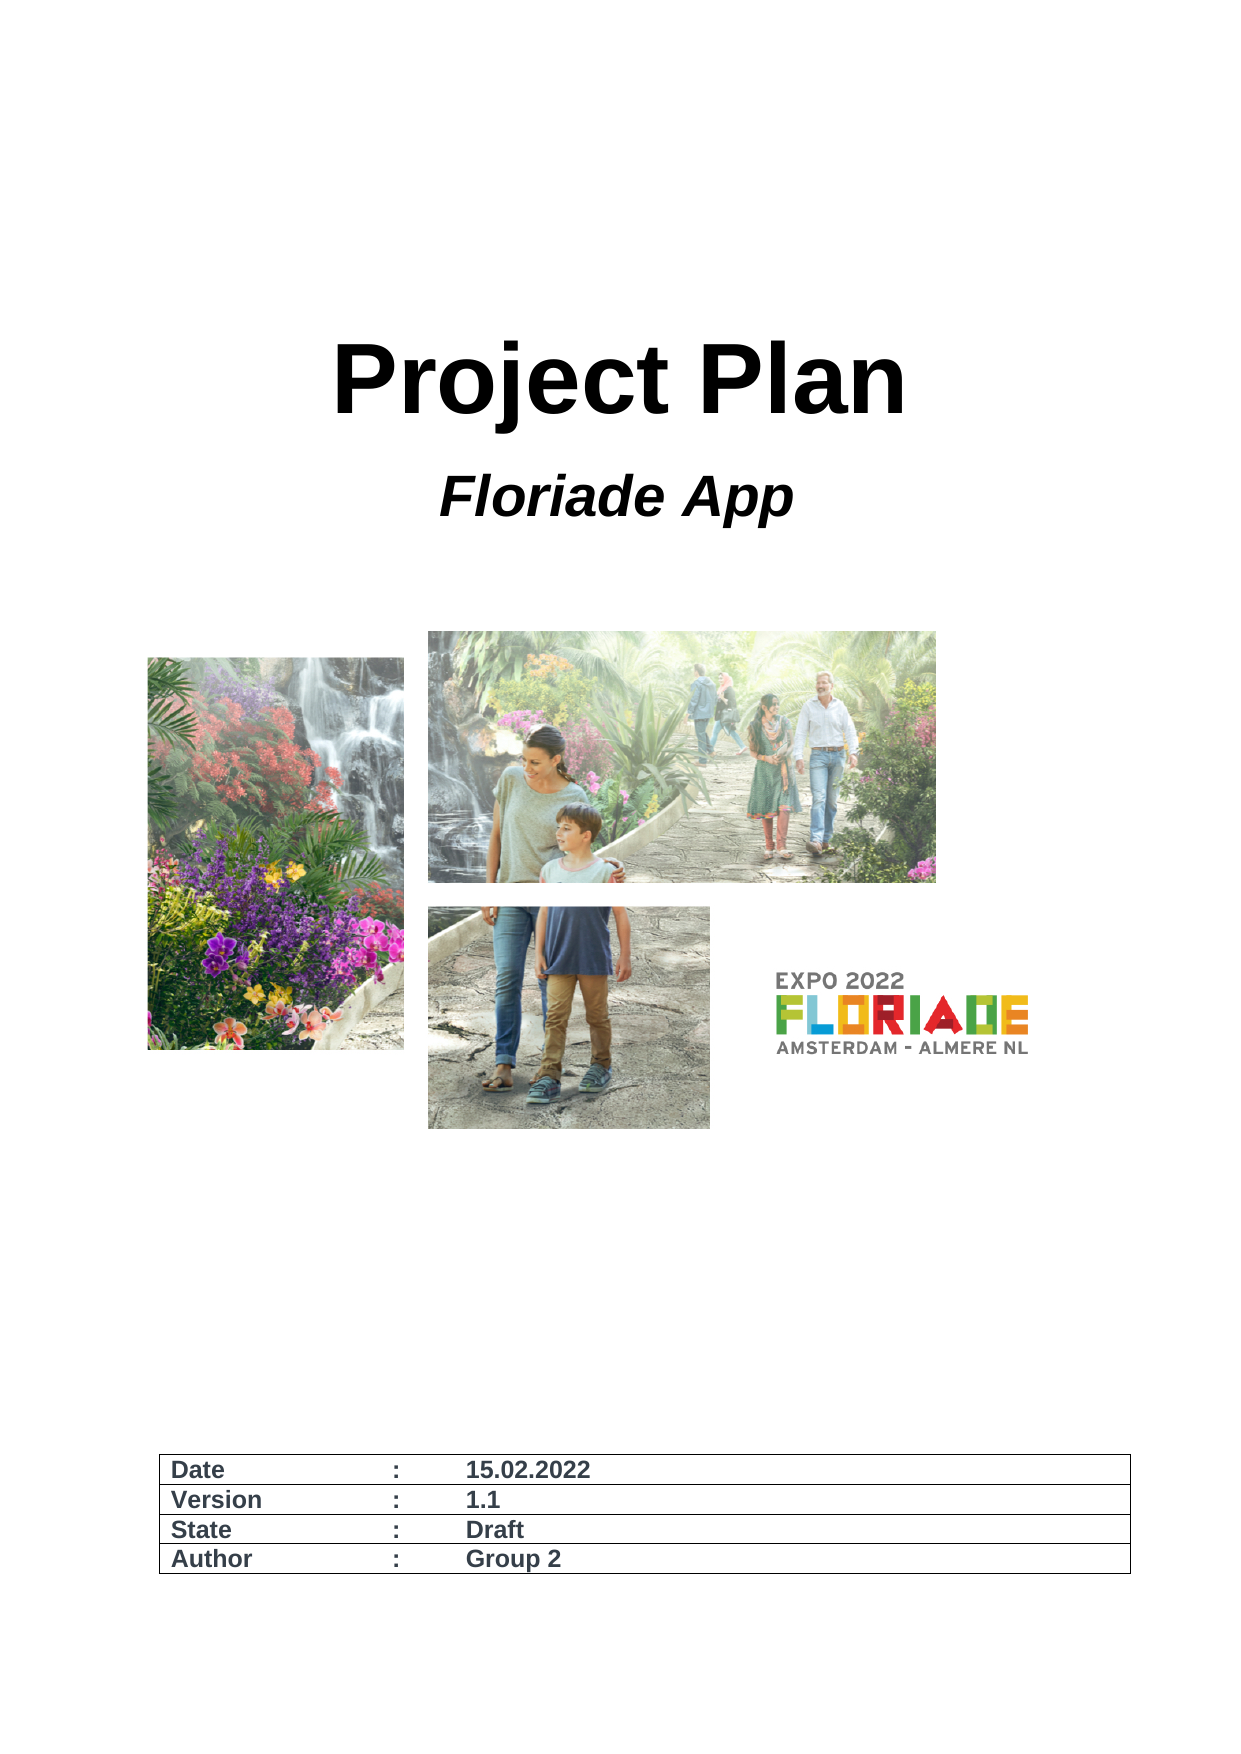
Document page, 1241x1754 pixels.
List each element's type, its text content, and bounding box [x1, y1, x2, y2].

picture [147, 631, 1093, 1129]
table_cell Version : 1.1 [160, 1485, 1130, 1513]
text Project Plan [148, 320, 1093, 435]
table_cell Author : Group 2 [160, 1544, 1130, 1573]
table_header Date : 15.02.2022 [160, 1455, 1130, 1484]
table_cell State : Draft [160, 1515, 1130, 1543]
text Floriade App [148, 461, 1093, 528]
